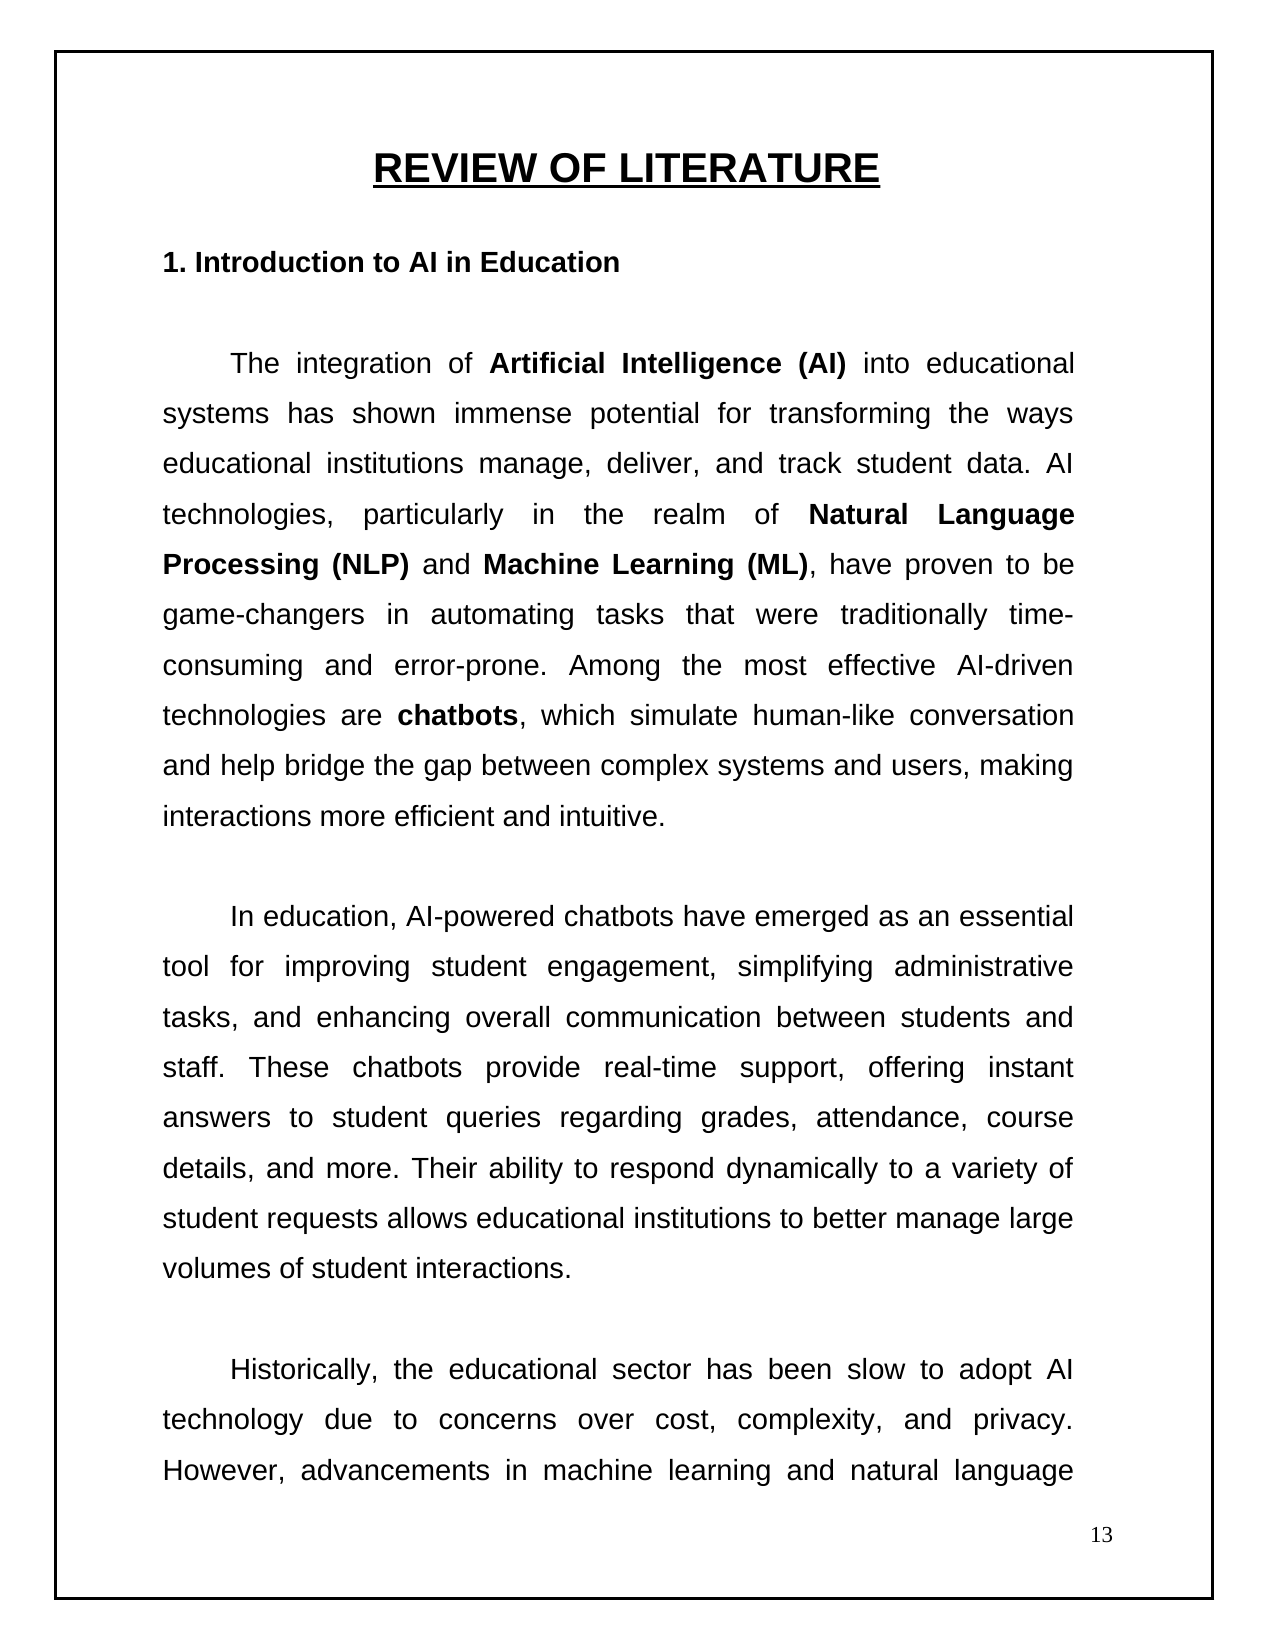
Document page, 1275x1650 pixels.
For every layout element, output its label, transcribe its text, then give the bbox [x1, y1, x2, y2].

subtitle Review of Literature [80, 144, 1173, 192]
text The integration of Artificial Intelligence (AI) into educational systems has shown immense potential for transforming the ways educational institutions manage, deliver, and track student data. AI technologies, particularly in the realm of Natural Language Processing (NLP) and Machine Learning (ML), have proven to be game-changers in automating tasks that were traditionally time-consuming and error-prone. Among the most effective AI-driven technologies are chatbots, which simulate human-like conversation and help bridge the gap between complex systems and users, making interactions more efficient and intuitive. [162, 346, 1075, 832]
text 1. Introduction to AI in Education [162, 245, 1075, 279]
text In education, AI-powered chatbots have emerged as an essential tool for improving student engagement, simplifying administrative tasks, and enhancing overall communication between students and staff. These chatbots provide real-time support, offering instant answers to student queries regarding grades, attendance, course details, and more. Their ability to respond dynamically to a variety of student requests allows educational institutions to better manage large volumes of student interactions. [162, 899, 1075, 1285]
